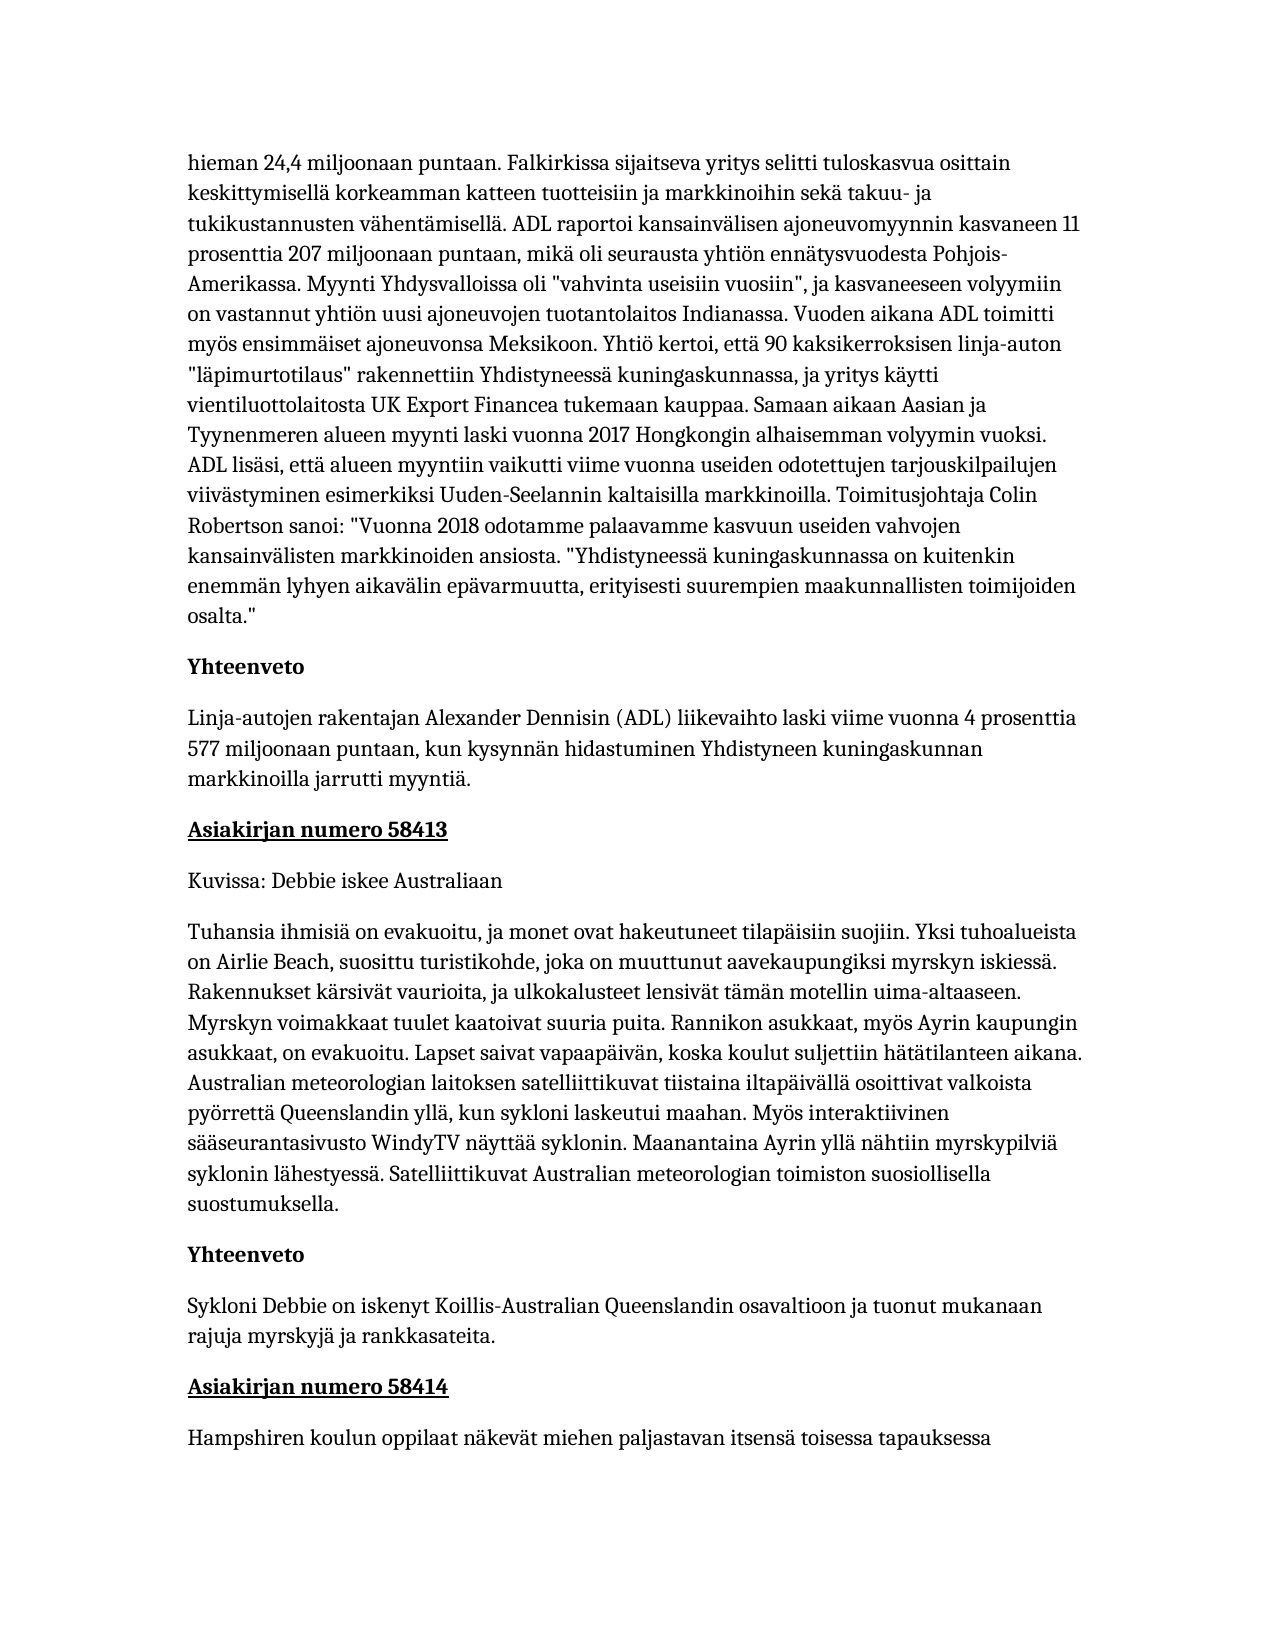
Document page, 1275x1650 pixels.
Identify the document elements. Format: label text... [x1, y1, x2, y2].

text Linja-autojen rakentajan Alexander Dennisin (ADL) liikevaihto laski viime vuonna 4 prosenttia 577 miljoonaan puntaan, kun kysynnän hidastuminen Yhdistyneen kuningaskunnan markkinoilla jarrutti myyntiä. [187, 705, 1087, 792]
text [187, 150, 1087, 629]
text Hampshiren koulun oppilaat näkevät miehen paljastavan itsensä toisessa tapauksessa [187, 1425, 1087, 1451]
text Sykloni Debbie on iskenyt Koillis-Australian Queenslandin osavaltioon ja tuonut mukanaan rajuja myrskyjä ja rankkasateita. [187, 1293, 1087, 1349]
text Asiakirjan numero 58413 [187, 817, 1087, 843]
text Asiakirjan numero 58414 [187, 1374, 1087, 1400]
text Yhteenveto [187, 1242, 1087, 1268]
text Tuhansia ihmisiä on evakuoitu, ja monet ovat hakeutuneet tilapäisiin suojiin. Yksi tuhoalueista on Airlie Beach, suosittu turistikohde, joka on muuttunut aavekaupungiksi myrskyn iskiessä. Rakennukset kärsivät vaurioita, ja ulkokalusteet lensivät tämän motellin uima-altaaseen. Myrskyn voimakkaat tuulet kaatoivat suuria puita. Rannikon asukkaat, myös Ayrin kaupungin asukkaat, on evakuoitu. Lapset saivat vapaapäivän, koska koulut suljettiin hätätilanteen aikana. Australian meteorologian laitoksen satelliittikuvat tiistaina iltapäivällä osoittivat valkoista pyörrettä Queenslandin yllä, kun sykloni laskeutui maahan. Myös interaktiivinen sääseurantasivusto WindyTV näyttää syklonin. Maanantaina Ayrin yllä nähtiin myrskypilviä syklonin lähestyessä. Satelliittikuvat Australian meteorologian toimiston suosiollisella suostumuksella. [187, 919, 1087, 1217]
text Yhteenveto [187, 654, 1087, 681]
text Kuvissa: Debbie iskee Australiaan [187, 868, 1087, 894]
